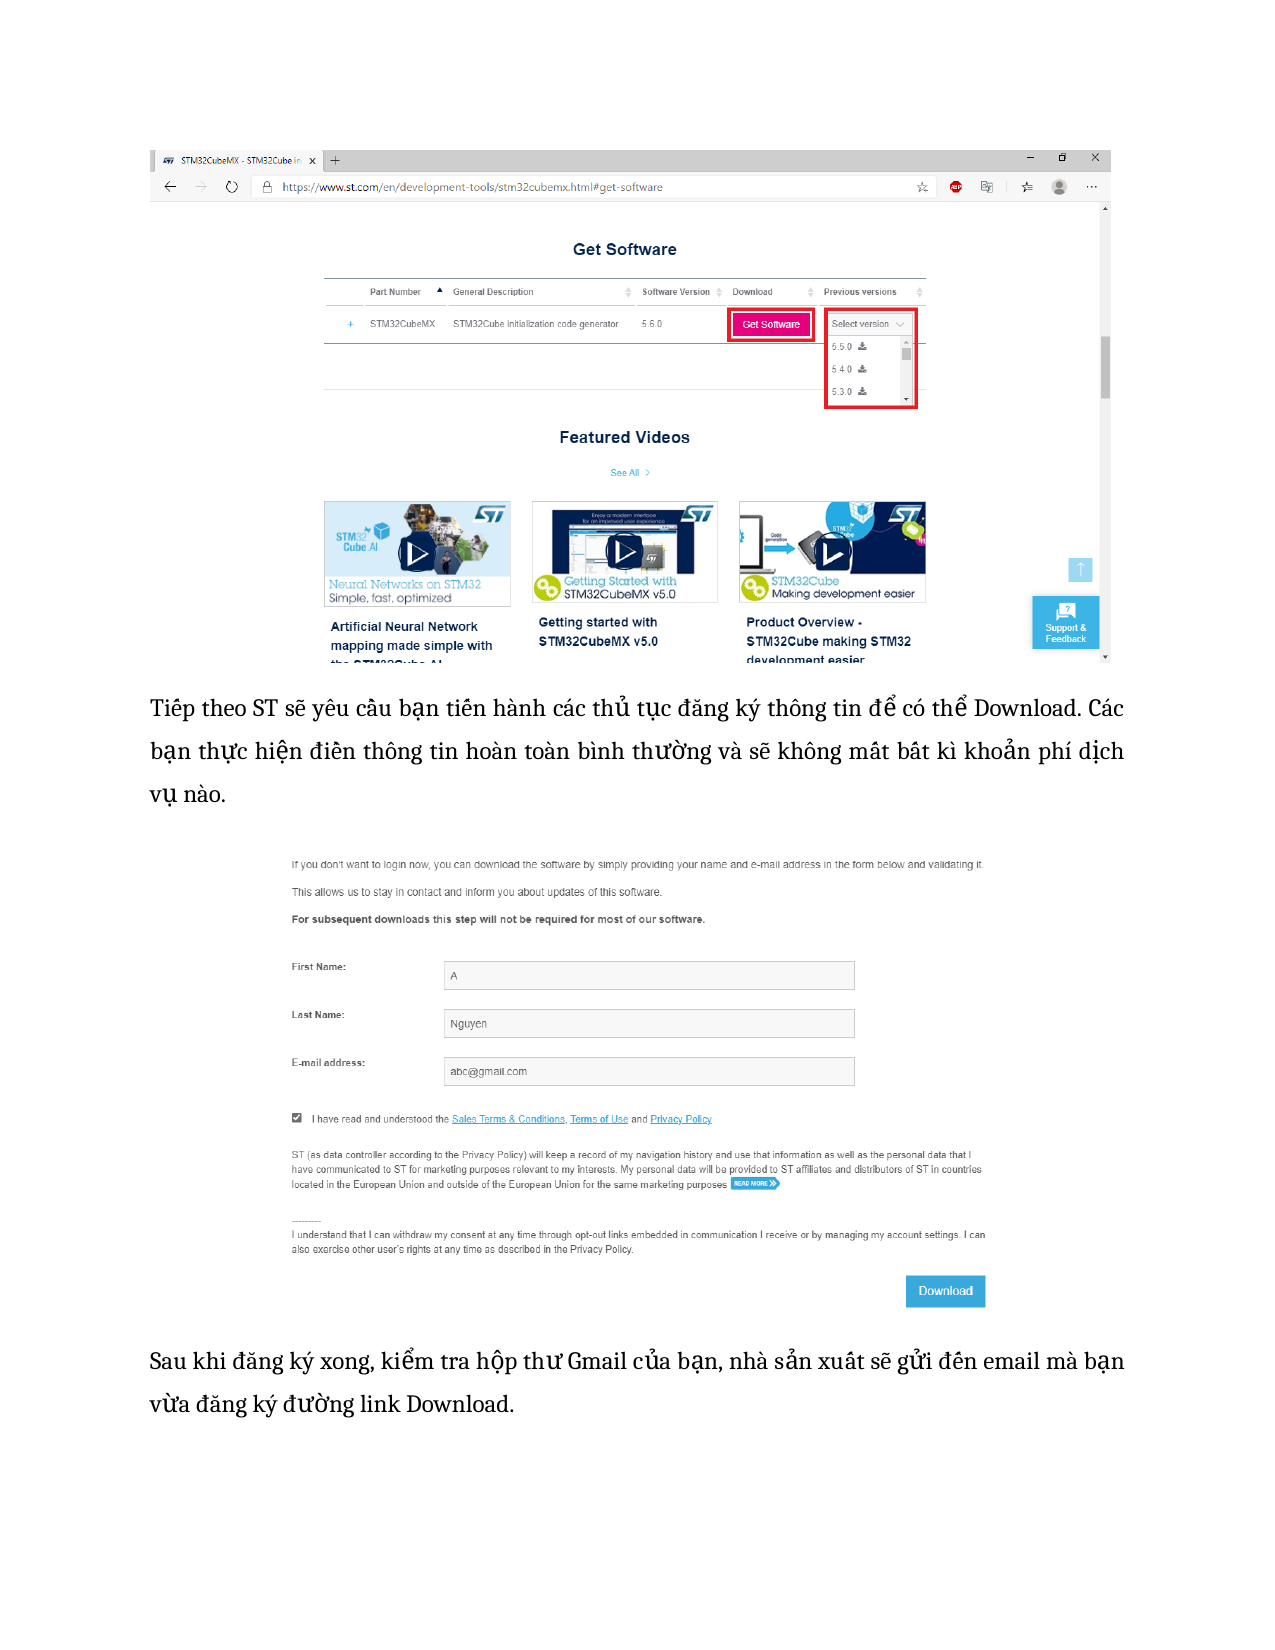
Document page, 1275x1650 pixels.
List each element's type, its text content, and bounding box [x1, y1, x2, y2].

picture [248, 839, 1027, 1317]
text Sau khi đăng ký xong, kiểm tra hộp thư Gmail của bạn, nhà sản xuất sẽ gửi đến email mà bạn vừa đăng ký đường link Download. [150, 1347, 1125, 1419]
picture [150, 150, 1111, 663]
text Tiếp theo ST sẽ yêu cầu bạn tiến hành các thủ tục đăng ký thông tin để có thể Download. Các bạn thực hiện điền thông tin hoàn toàn bình thường và sẽ không mất bất kì khoản phí dịch vụ nào. [150, 693, 1125, 808]
